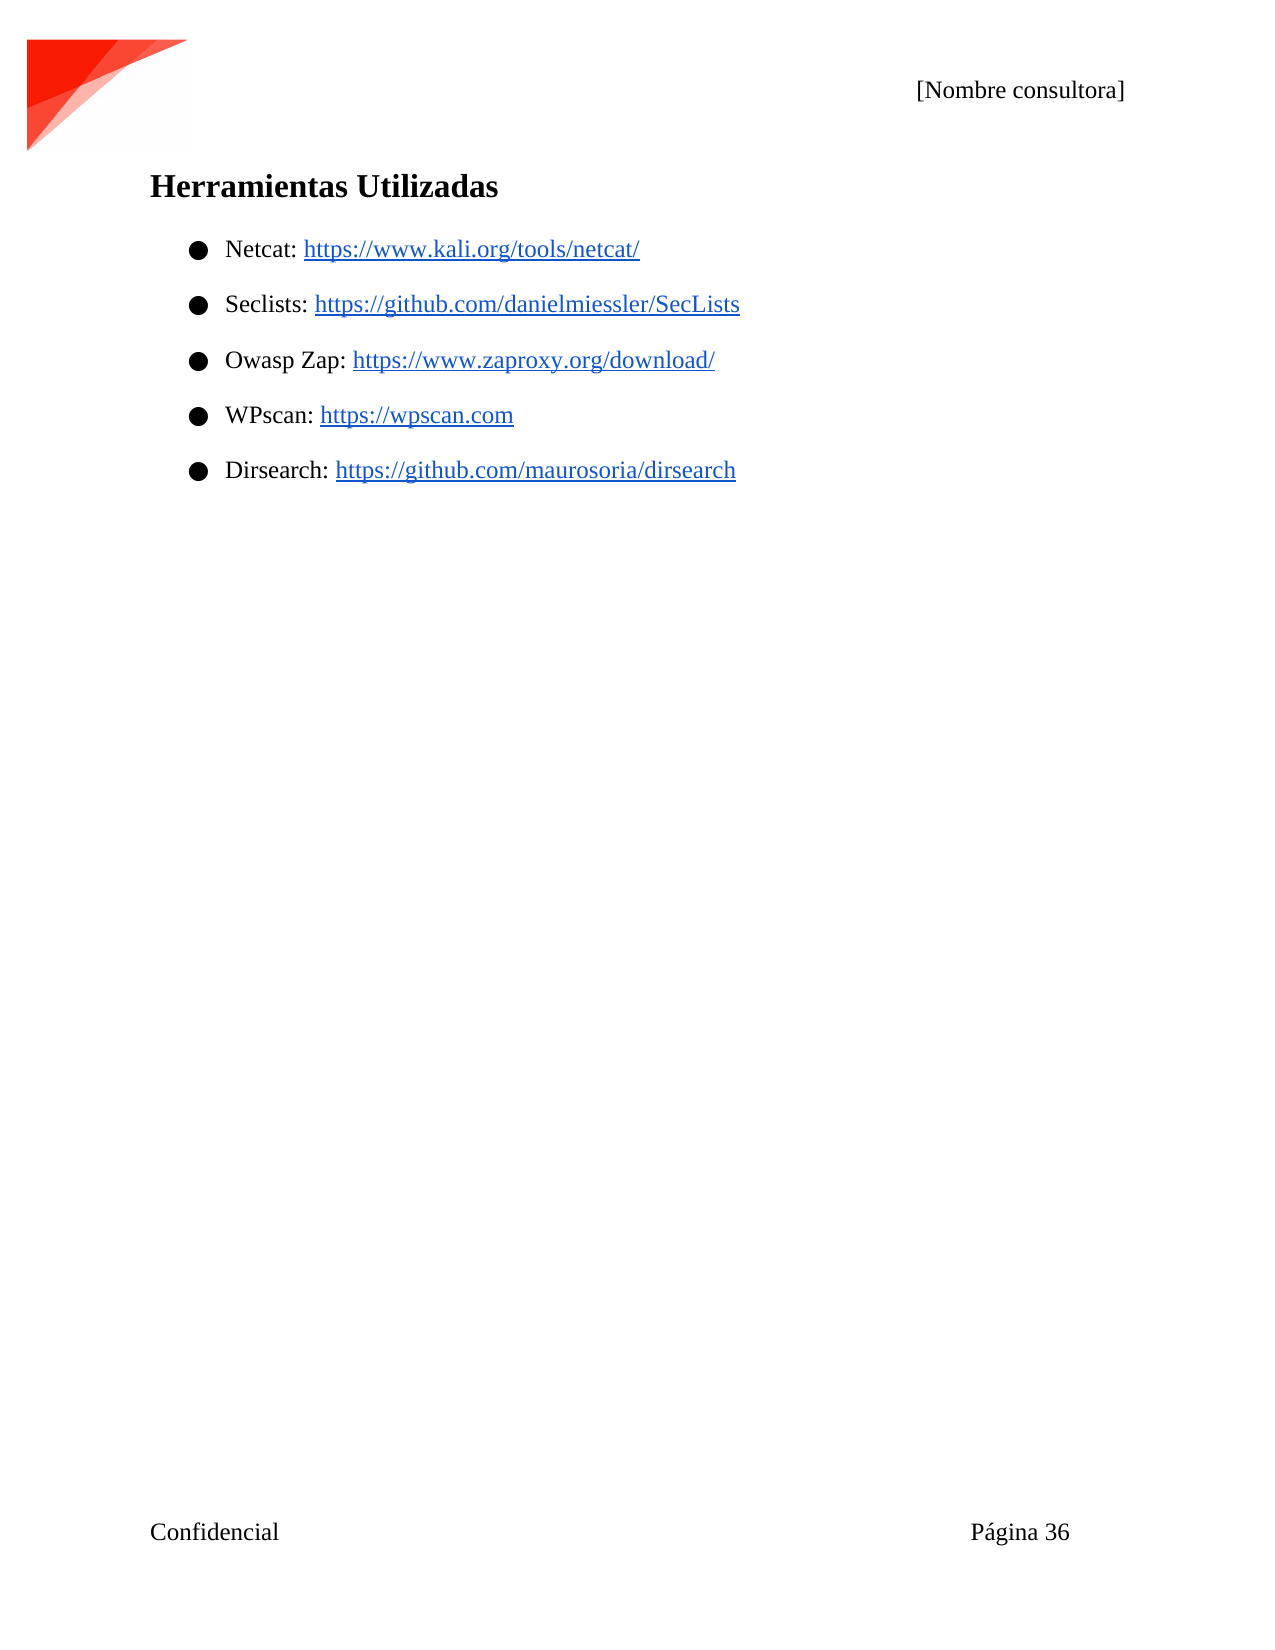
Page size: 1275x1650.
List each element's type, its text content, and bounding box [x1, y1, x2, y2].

list Netcat: https://www.kali.org/tools/netcat/ [187, 221, 1125, 272]
list Owasp Zap: https://www.zaproxy.org/download/ [187, 331, 1125, 382]
list Seclists: https://github.com/danielmiessler/SecLists [187, 276, 1125, 327]
text Herramientas Utilizadas [150, 167, 1125, 205]
list WPscan: https://wpscan.com [187, 386, 1125, 438]
picture [27, 39, 189, 152]
list Dirsearch: https://github.com/maurosoria/dirsearch [187, 442, 1125, 493]
